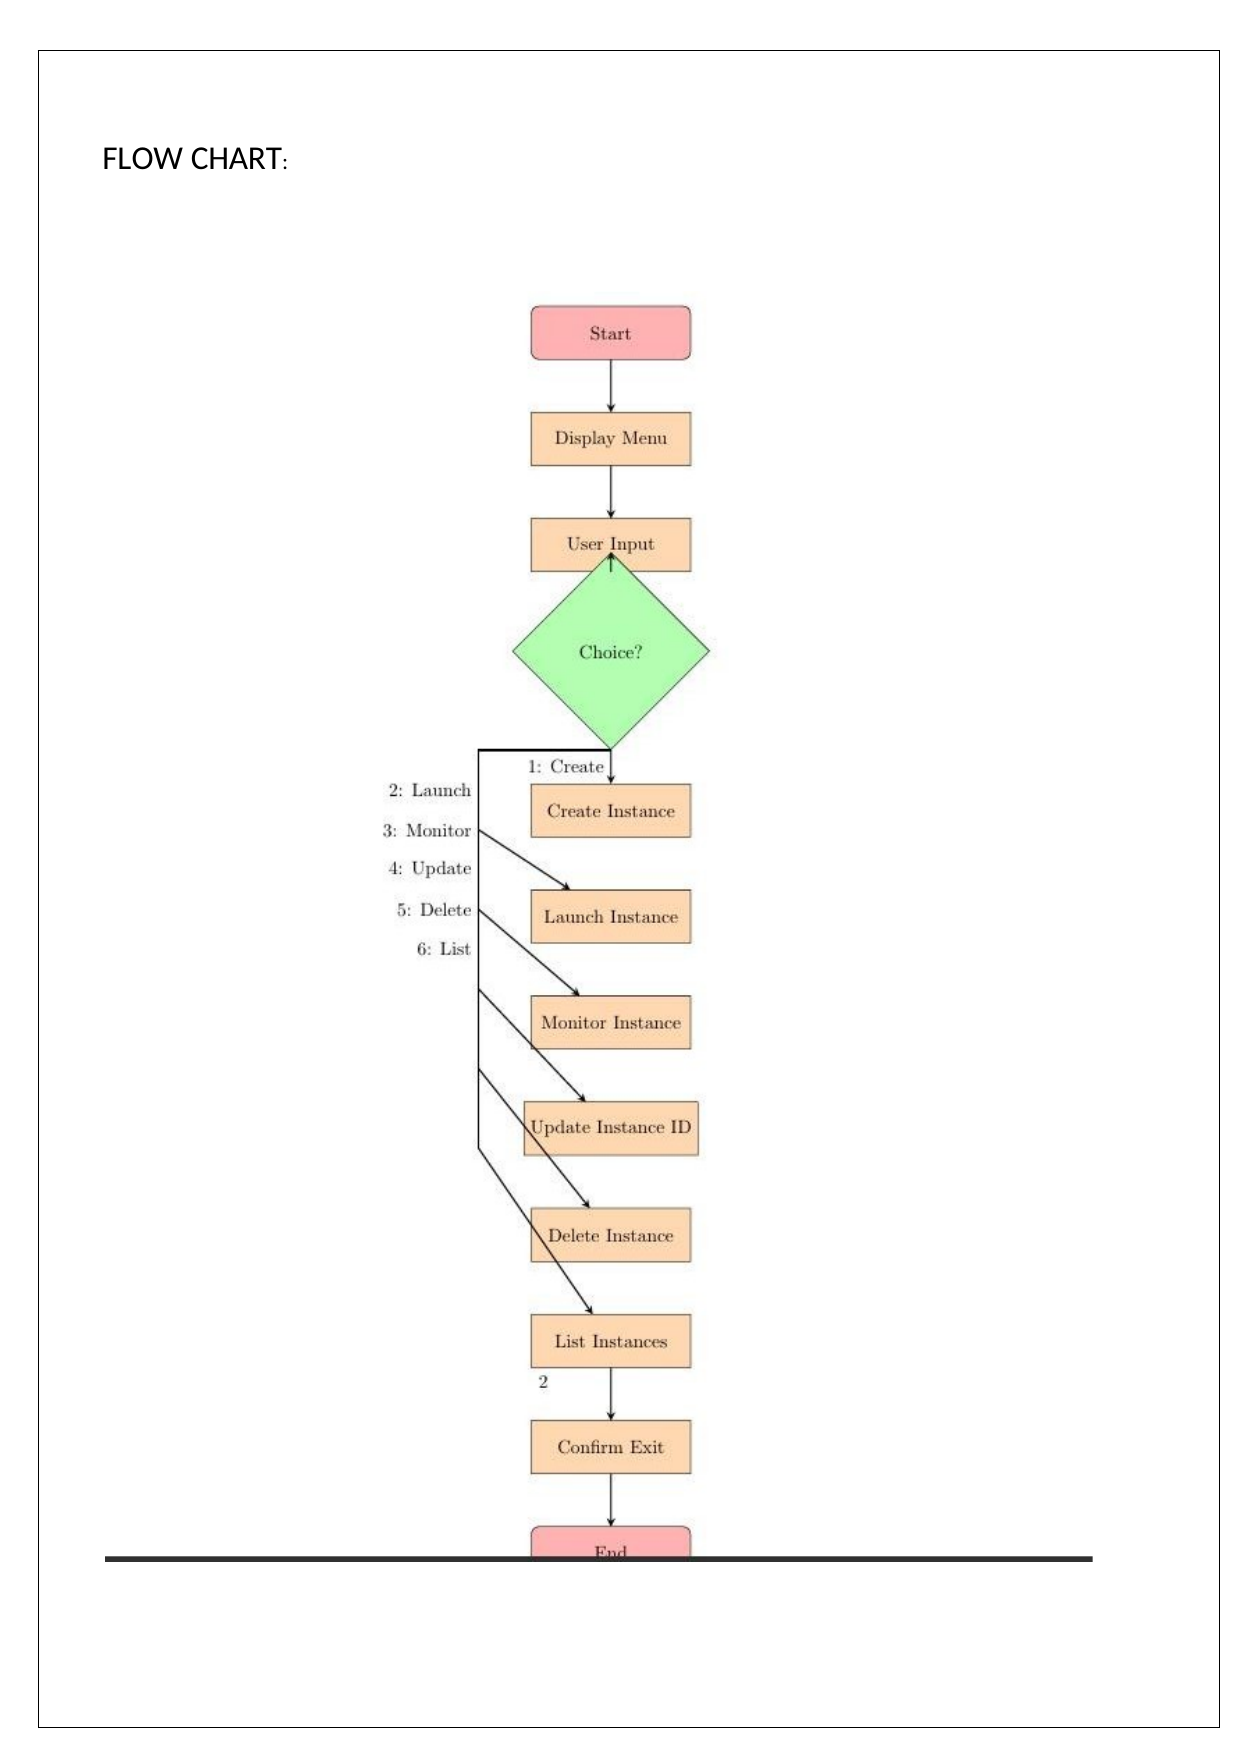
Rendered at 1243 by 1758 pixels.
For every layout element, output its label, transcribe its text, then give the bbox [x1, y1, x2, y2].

picture [105, 291, 1093, 1562]
subtitle FLOW CHART: [102, 137, 1219, 178]
